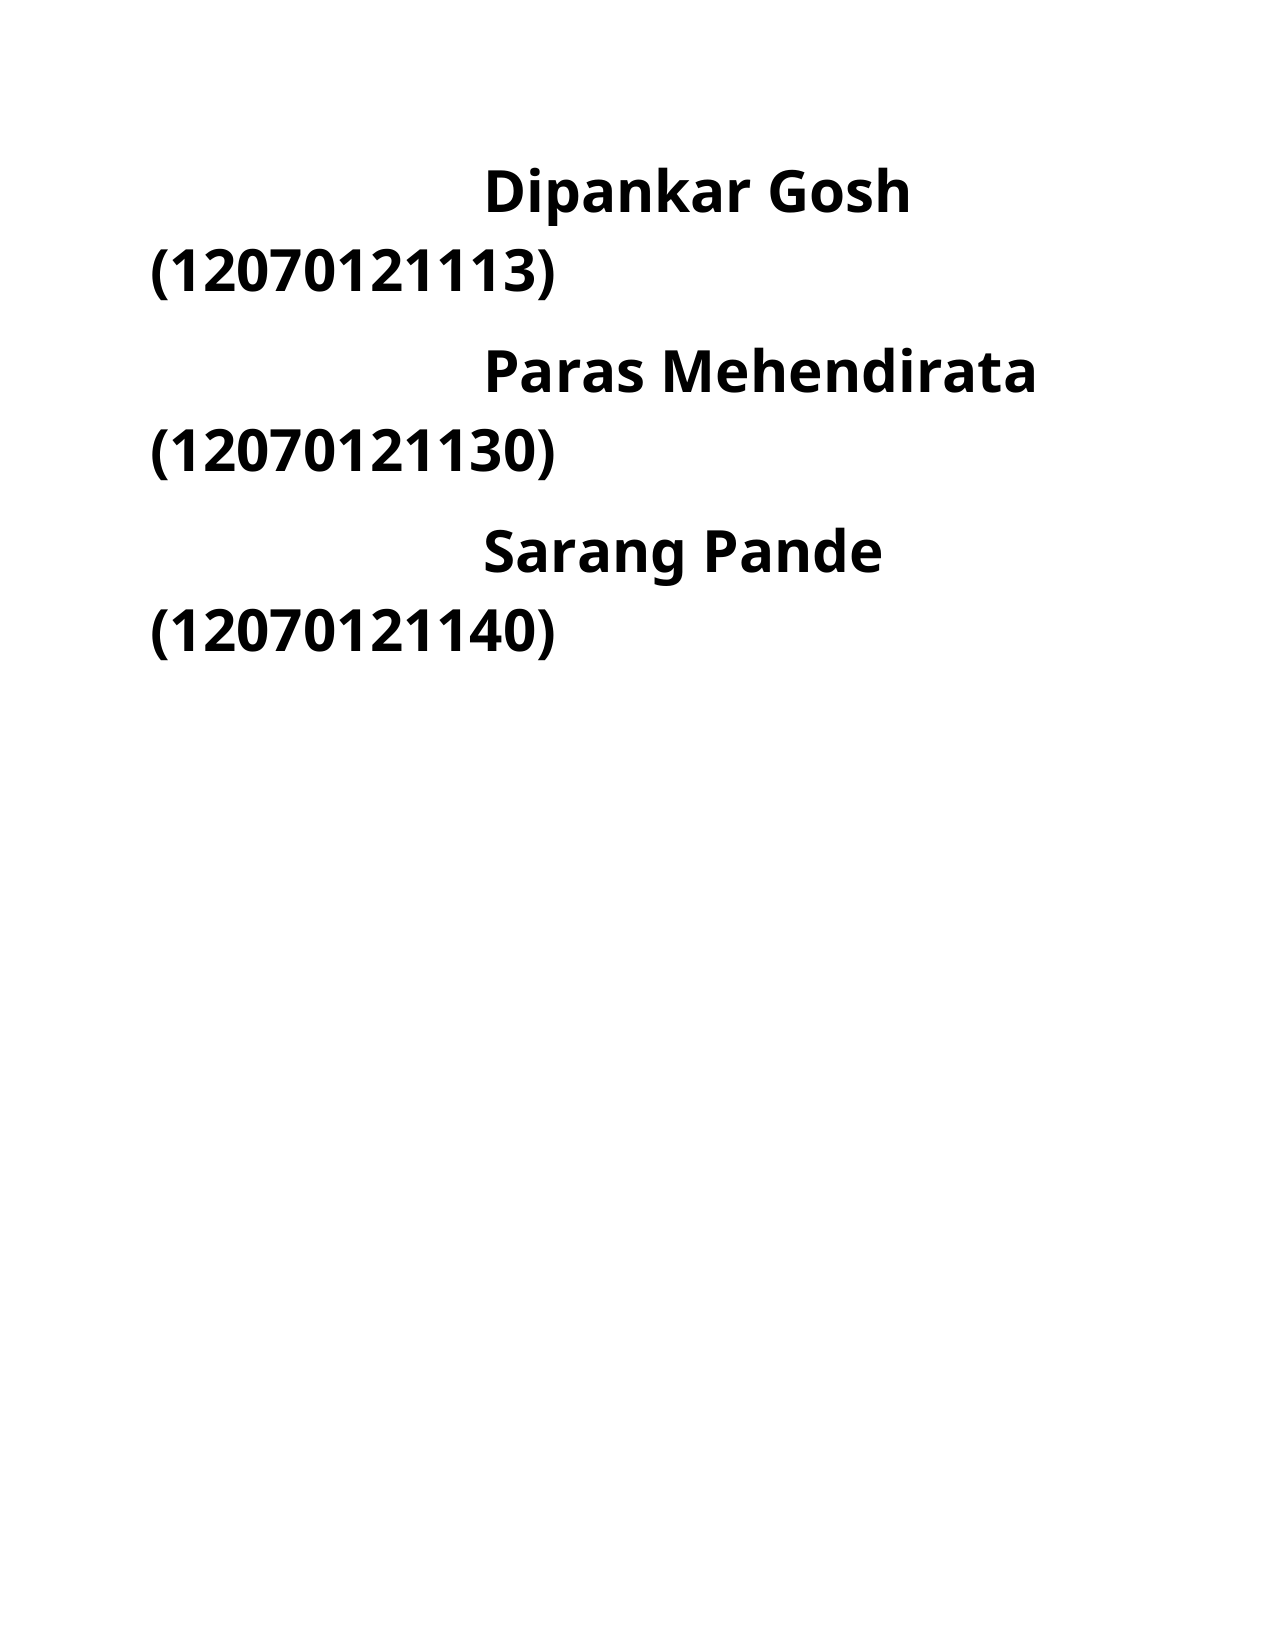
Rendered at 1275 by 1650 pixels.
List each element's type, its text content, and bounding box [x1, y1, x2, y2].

text Dipankar Gosh (12070121113) [150, 150, 1125, 309]
text Paras Mehendirata (12070121130) [150, 330, 1125, 489]
text Sarang Pande (12070121140) [150, 509, 1125, 668]
